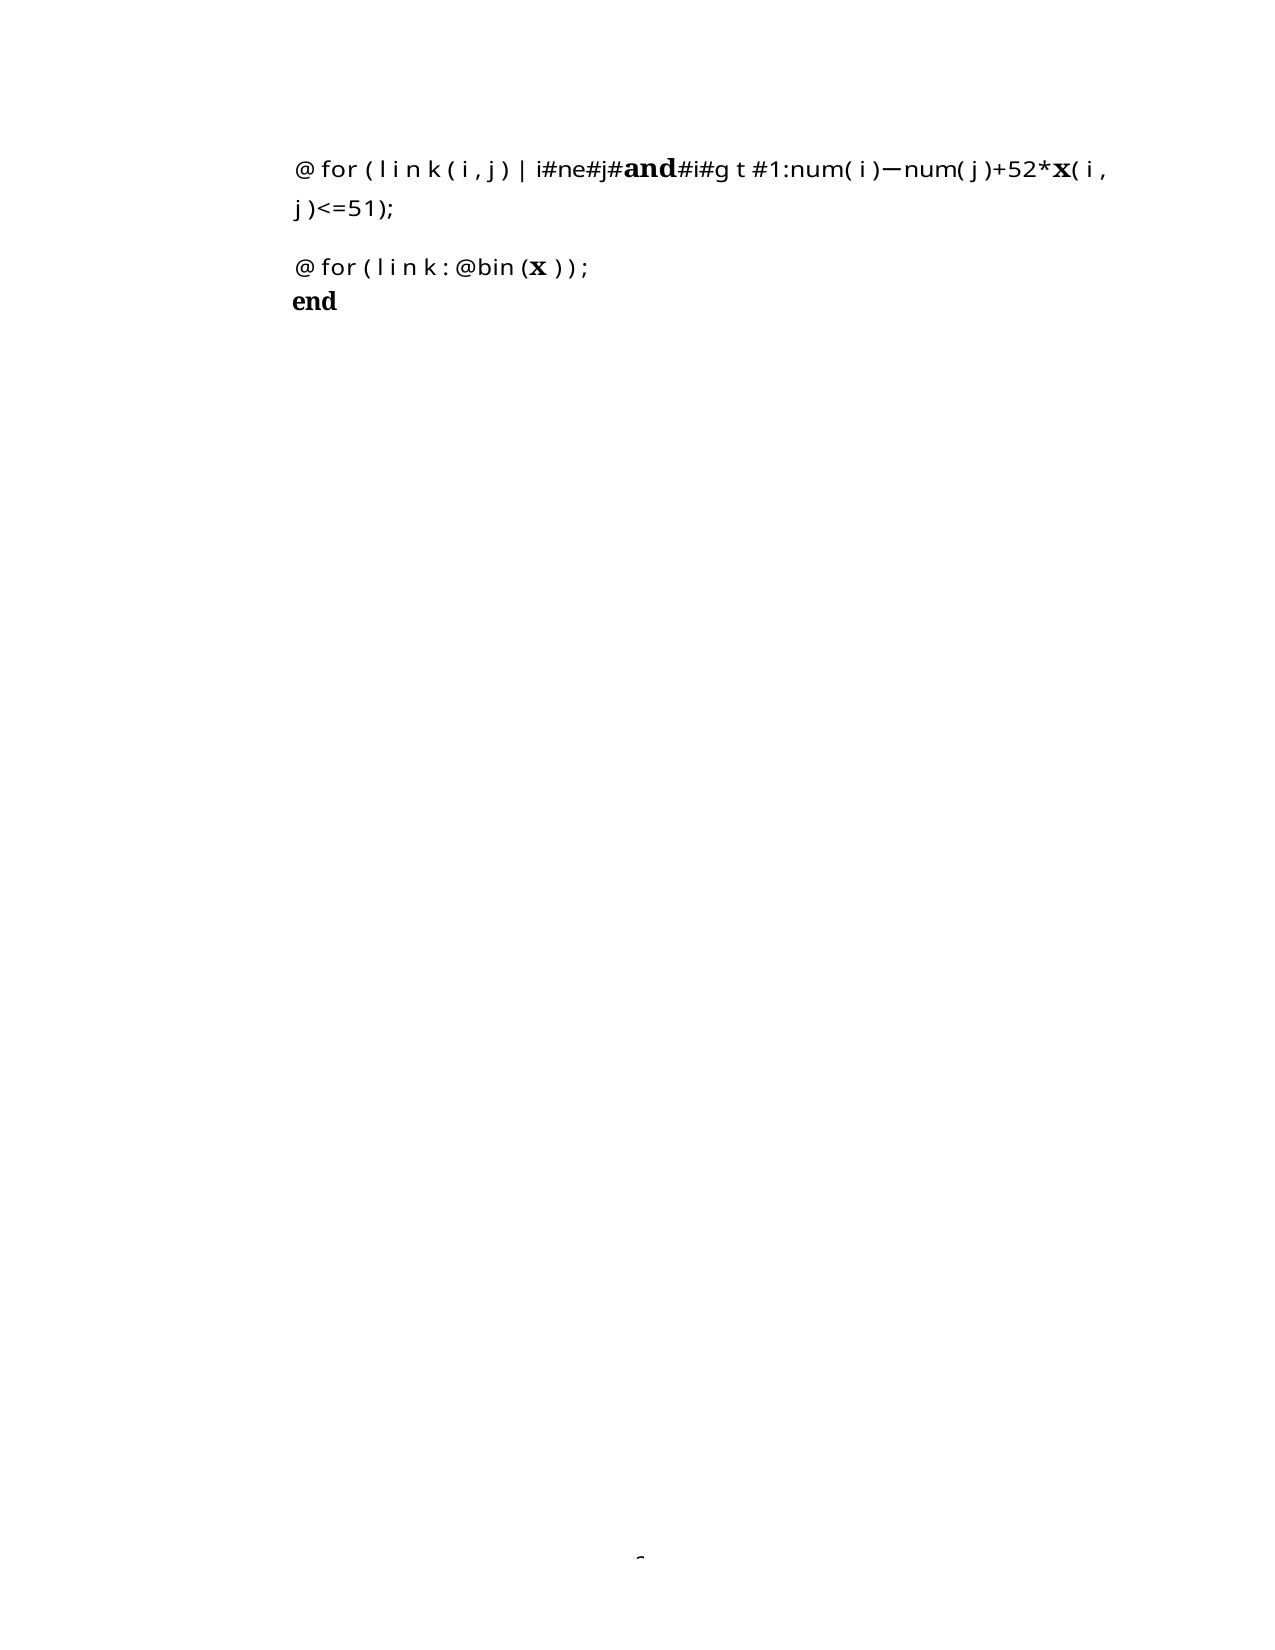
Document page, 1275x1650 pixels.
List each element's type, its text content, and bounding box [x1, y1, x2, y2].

text @ for ( l i n k ( i , j ) | i#ne#j#and#i#g t #1:num( i )−num( j )+52*x( i , j )<=51); [294, 146, 1117, 224]
subtitle end [292, 283, 1117, 317]
text @ for ( l i n k : @bin (x ) ) ; [294, 249, 1117, 283]
